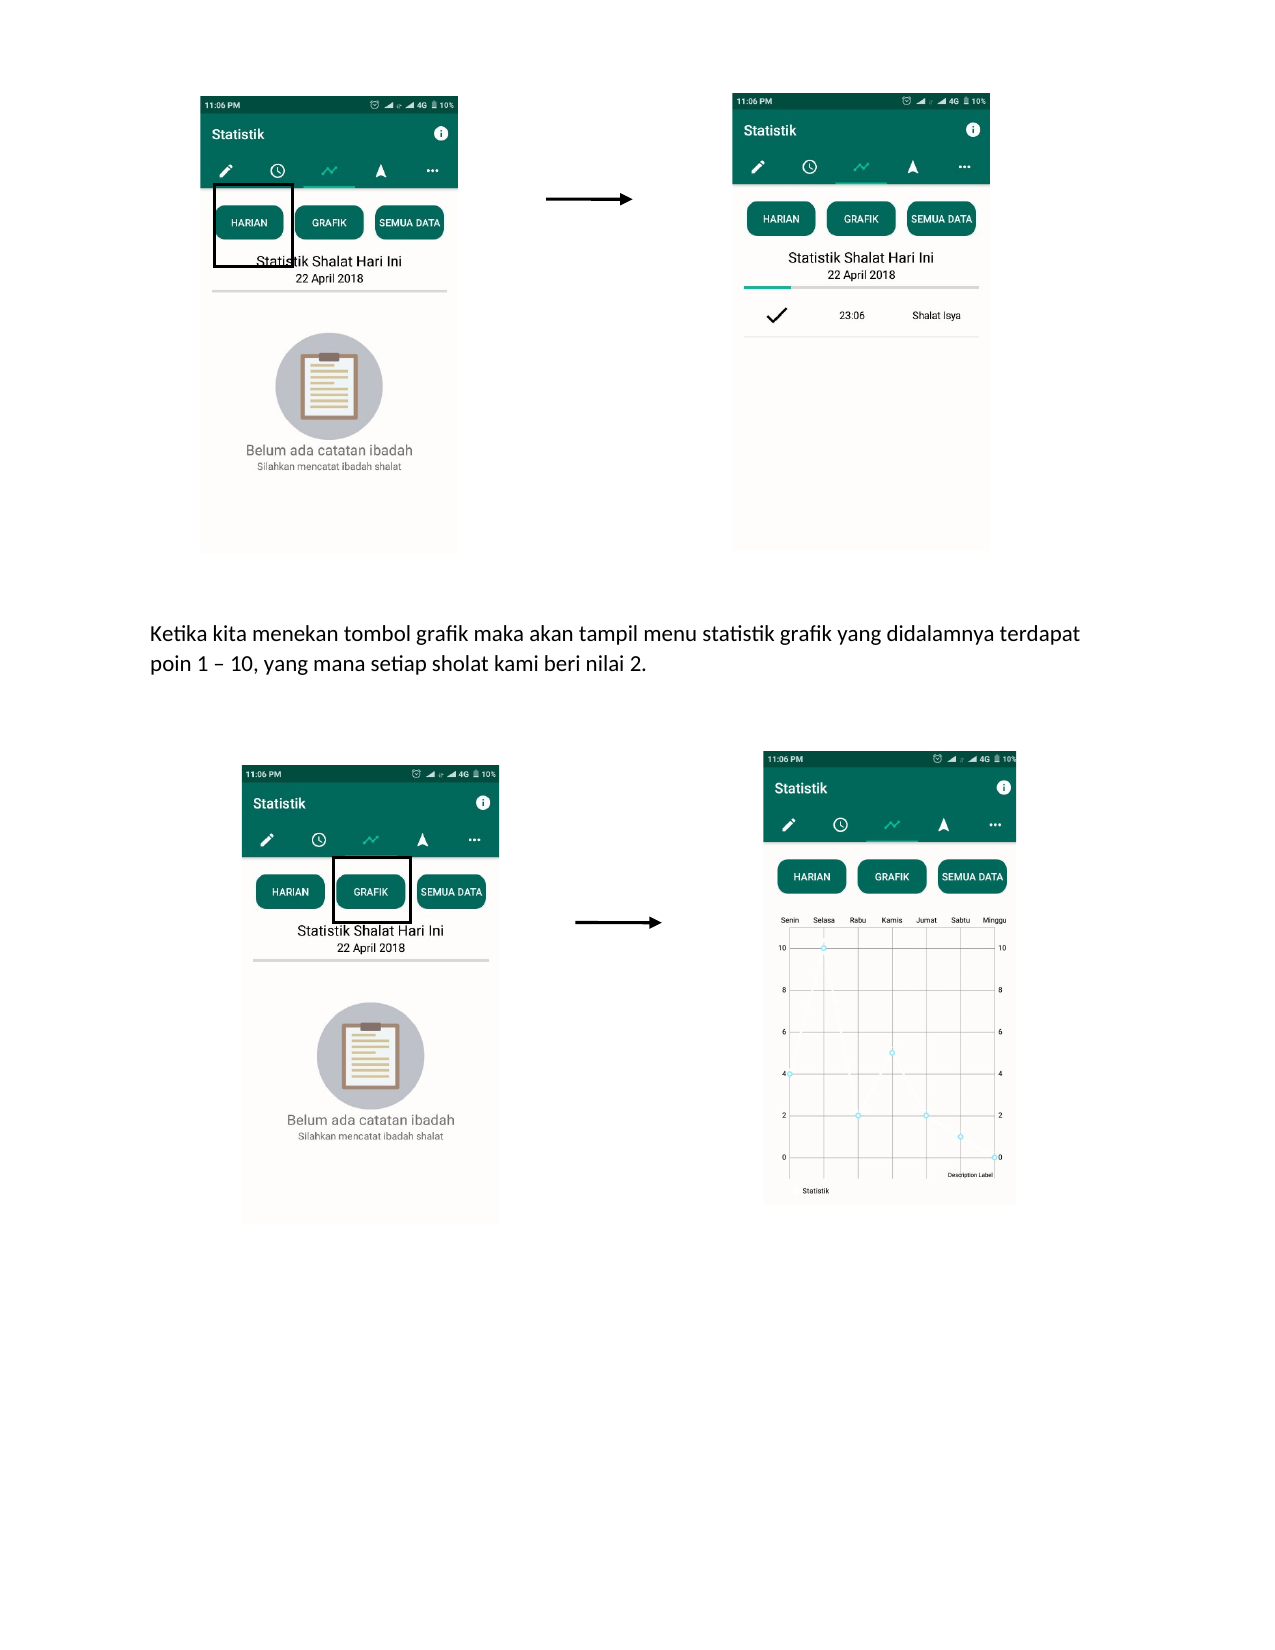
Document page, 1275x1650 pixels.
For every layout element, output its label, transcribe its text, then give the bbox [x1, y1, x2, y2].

picture [763, 751, 1017, 1204]
picture [200, 96, 458, 554]
picture [732, 93, 990, 551]
picture [241, 765, 500, 1224]
text Ketika kita menekan tombol grafik maka akan tampil menu statistik grafik yang didalamnya terdapat poin 1 – 10, yang mana setiap sholat kami beri nilai 2. [150, 619, 1125, 677]
